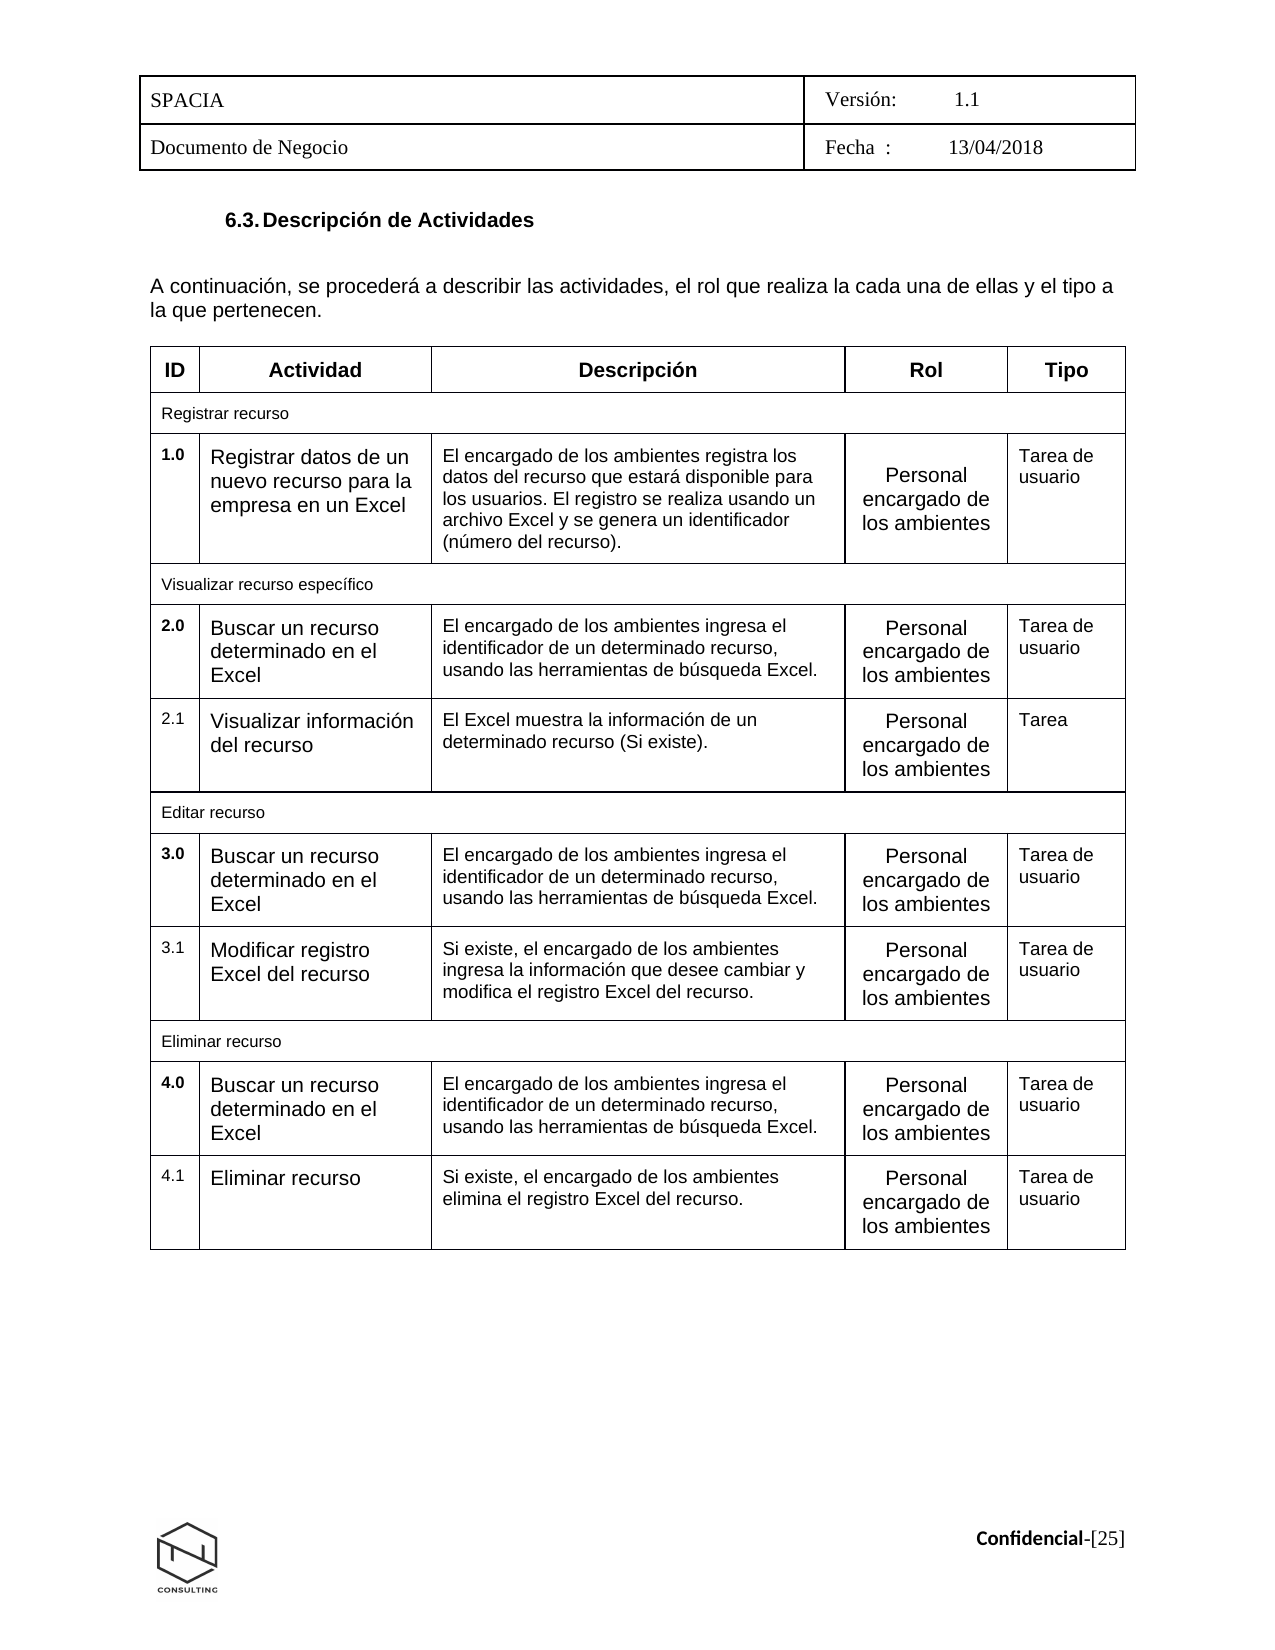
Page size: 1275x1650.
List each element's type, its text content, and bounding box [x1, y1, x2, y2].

table_header Rol [846, 347, 1007, 392]
table_header Actividad [200, 347, 431, 392]
table_cell Registrar recurso [151, 393, 1125, 433]
table_cell Personal encargado de los ambientes [846, 434, 1007, 563]
table_cell 2.1 [151, 699, 199, 791]
table_cell Si existe, el encargado de los ambientes elimina el registro Excel del recurso. [432, 1156, 844, 1248]
table_cell El encargado de los ambientes ingresa el identificador de un determinado recurso, usando las herramientas de búsqueda Excel. [432, 1062, 844, 1155]
table_cell El encargado de los ambientes registra los datos del recurso que estará disponible para los usuarios. El registro se realiza usando un archivo Excel y se genera un identificador (número del recurso). [432, 434, 844, 563]
table_cell Tarea de usuario [1008, 434, 1125, 563]
table_cell 3.0 [151, 834, 199, 926]
picture [156, 1518, 218, 1602]
list Descripción de Actividades [225, 207, 1125, 231]
table_cell Personal encargado de los ambientes [846, 834, 1007, 926]
table_cell Visualizar información del recurso [200, 699, 431, 791]
table_header Descripción [432, 347, 844, 392]
table_cell Registrar datos de un nuevo recurso para la empresa en un Excel [200, 434, 431, 563]
table_cell Personal encargado de los ambientes [846, 1156, 1007, 1248]
table_cell Tarea de usuario [1008, 1156, 1125, 1248]
table_cell Modificar registro Excel del recurso [200, 927, 431, 1020]
table_cell Buscar un recurso determinado en el Excel [200, 1062, 431, 1155]
table_cell Personal encargado de los ambientes [846, 605, 1007, 698]
table_cell Personal encargado de los ambientes [846, 1062, 1007, 1155]
table_cell 4.1 [151, 1156, 199, 1248]
table_header Tipo [1008, 347, 1125, 392]
table_cell Eliminar recurso [151, 1021, 1125, 1061]
table_header ID [151, 347, 199, 392]
table_cell El encargado de los ambientes ingresa el identificador de un determinado recurso, usando las herramientas de búsqueda Excel. [432, 834, 844, 926]
table_cell 1.0 [151, 434, 199, 563]
table_cell 2.0 [151, 605, 199, 698]
table_cell El encargado de los ambientes ingresa el identificador de un determinado recurso, usando las herramientas de búsqueda Excel. [432, 605, 844, 698]
table_cell Tarea de usuario [1008, 605, 1125, 698]
table_cell 3.1 [151, 927, 199, 1020]
table_cell Personal encargado de los ambientes [846, 927, 1007, 1020]
table_cell Eliminar recurso [200, 1156, 431, 1248]
table_cell El Excel muestra la información de un determinado recurso (Si existe). [432, 699, 844, 791]
table_cell Personal encargado de los ambientes [846, 699, 1007, 791]
table_cell 4.0 [151, 1062, 199, 1155]
table_cell Visualizar recurso específico [151, 564, 1125, 604]
table_cell Buscar un recurso determinado en el Excel [200, 834, 431, 926]
table_cell Tarea de usuario [1008, 927, 1125, 1020]
table_cell Buscar un recurso determinado en el Excel [200, 605, 431, 698]
text A continuación, se procederá a describir las actividades, el rol que realiza la cada una de ellas y el tipo a la que pertenecen. [150, 274, 1125, 322]
table_cell Tarea de usuario [1008, 1062, 1125, 1155]
table_cell Tarea de usuario [1008, 834, 1125, 926]
table_cell Tarea [1008, 699, 1125, 791]
table_cell Si existe, el encargado de los ambientes ingresa la información que desee cambiar y modifica el registro Excel del recurso. [432, 927, 844, 1020]
table_cell Editar recurso [151, 793, 1125, 832]
